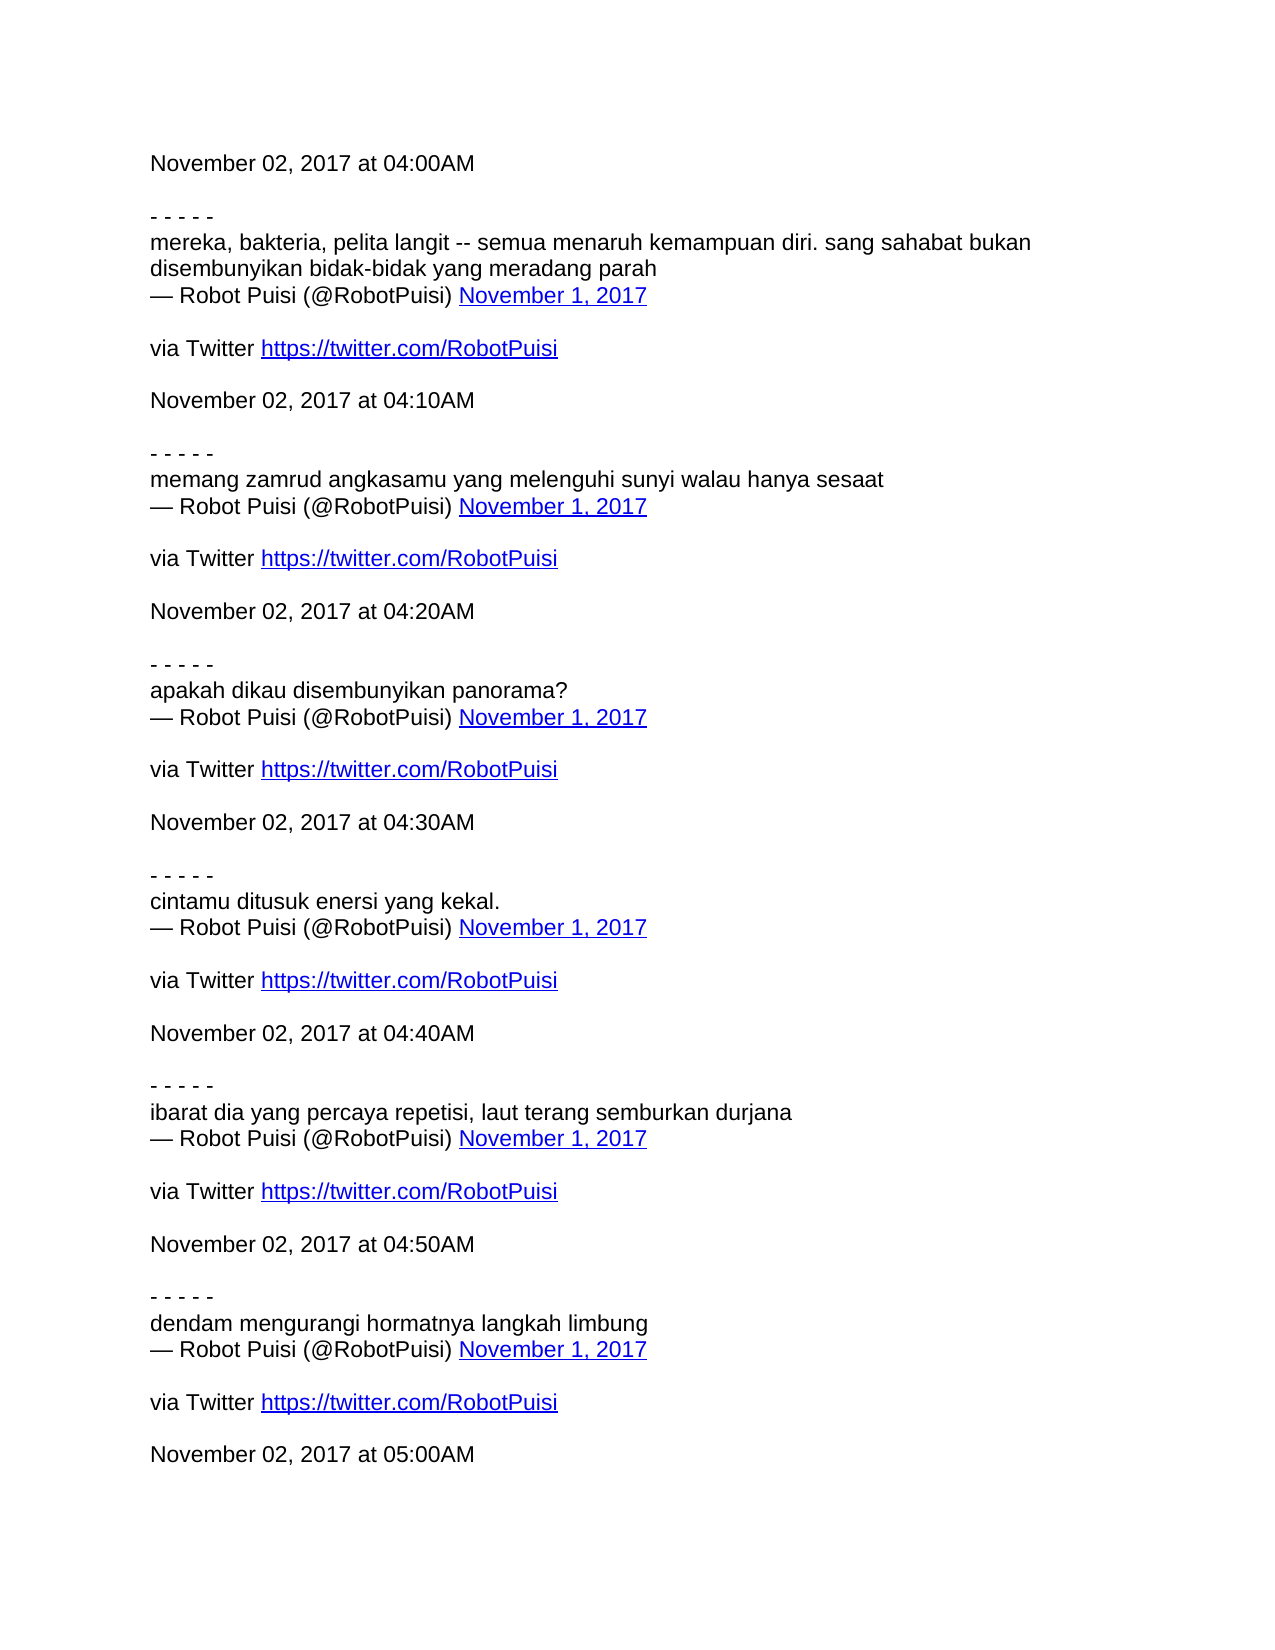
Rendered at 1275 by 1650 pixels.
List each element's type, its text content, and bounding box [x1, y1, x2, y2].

text - - - - - [150, 440, 1125, 466]
text November 02, 2017 at 05:00AM [150, 1441, 1125, 1468]
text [150, 1336, 1125, 1362]
text - - - - - [150, 1072, 1125, 1099]
text November 02, 2017 at 04:10AM [150, 387, 1125, 413]
text — Robot Puisi (@RobotPuisi) November 1, 2017 [150, 703, 1125, 730]
text - - - - - [150, 1283, 1125, 1309]
text - - - - - [150, 862, 1125, 888]
text via Twitter https://twitter.com/RobotPuisi [150, 545, 1125, 572]
text apakah dikau disembunyikan panorama? [150, 677, 1125, 703]
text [150, 1389, 1125, 1415]
text cintamu ditusuk enersi yang kekal. [150, 888, 1125, 914]
text via Twitter https://twitter.com/RobotPuisi [150, 967, 1125, 993]
text — Robot Puisi (@RobotPuisi) November 1, 2017 [150, 914, 1125, 941]
text via Twitter https://twitter.com/RobotPuisi [150, 334, 1125, 361]
text November 02, 2017 at 04:20AM [150, 598, 1125, 624]
text - - - - - [150, 651, 1125, 677]
text — Robot Puisi (@RobotPuisi) November 1, 2017 [150, 1125, 1125, 1151]
text November 02, 2017 at 04:40AM [150, 1020, 1125, 1046]
text — Robot Puisi (@RobotPuisi) November 1, 2017 [150, 493, 1125, 519]
text November 02, 2017 at 04:00AM [150, 150, 1125, 176]
text via Twitter https://twitter.com/RobotPuisi [150, 756, 1125, 782]
text — Robot Puisi (@RobotPuisi) November 1, 2017 [150, 282, 1125, 308]
text - - - - - [150, 203, 1125, 229]
text dendam mengurangi hormatnya langkah limbung [150, 1309, 1125, 1336]
text memang zamrud angkasamu yang melenguhi sunyi walau hanya sesaat [150, 466, 1125, 493]
text via Twitter https://twitter.com/RobotPuisi [150, 1178, 1125, 1204]
text November 02, 2017 at 04:30AM [150, 809, 1125, 835]
text November 02, 2017 at 04:50AM [150, 1231, 1125, 1257]
text mereka, bakteria, pelita langit -- semua menaruh kemampuan diri. sang sahabat bukan disembunyikan bidak-bidak yang meradang parah [150, 229, 1125, 282]
text ibarat dia yang percaya repetisi, laut terang semburkan durjana [150, 1099, 1125, 1125]
